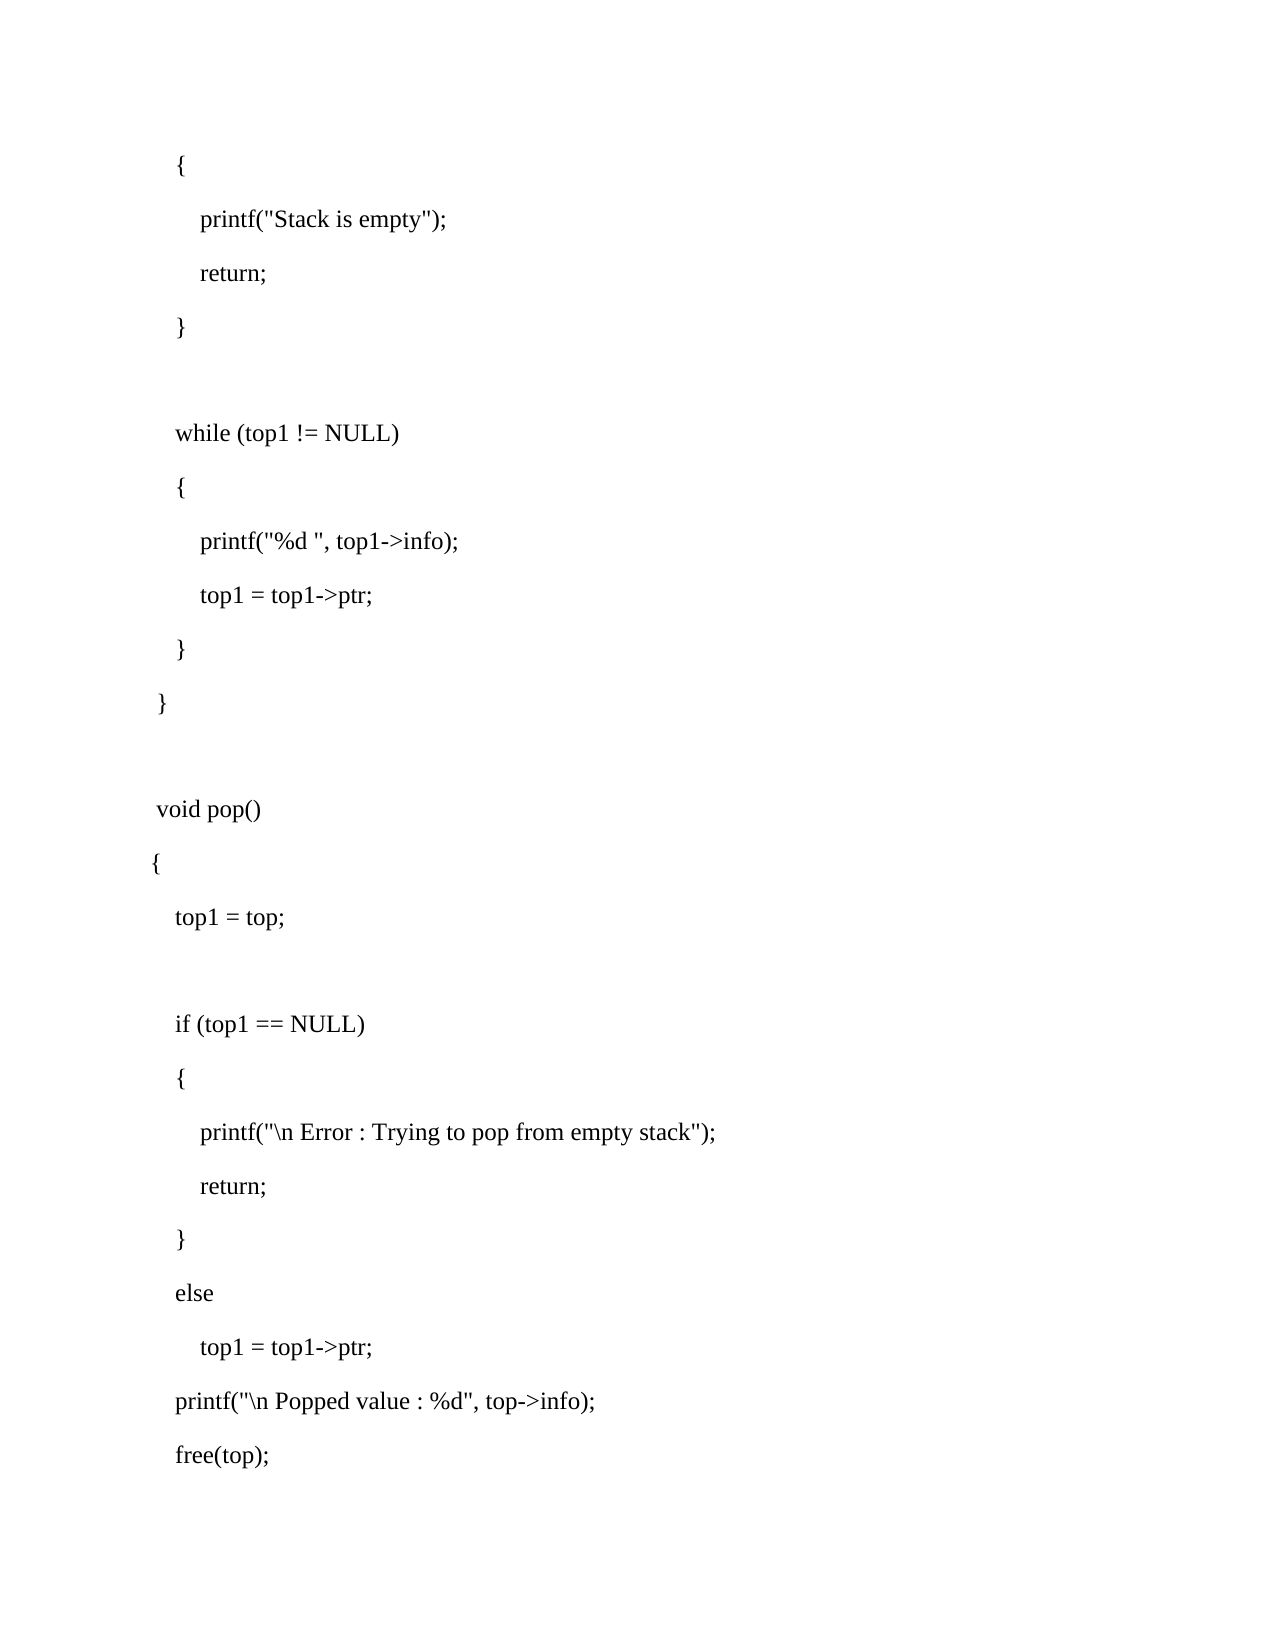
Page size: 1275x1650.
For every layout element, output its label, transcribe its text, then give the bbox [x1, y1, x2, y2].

text free(top); [150, 1440, 1125, 1469]
text printf("\n Error : Trying to pop from empty stack"); [150, 1117, 1125, 1146]
text { [150, 472, 1125, 501]
text return; [150, 1171, 1125, 1199]
text printf("%d ", top1->info); [150, 526, 1125, 555]
text top1 = top; [150, 902, 1125, 931]
text { [150, 150, 1125, 179]
text void pop() [150, 794, 1125, 823]
text top1 = top1->ptr; [150, 1332, 1125, 1361]
text } [150, 688, 1125, 716]
text while (top1 != NULL) [150, 418, 1125, 447]
text top1 = top1->ptr; [150, 580, 1125, 609]
text return; [150, 258, 1125, 286]
text } [150, 1224, 1125, 1253]
text { [150, 1063, 1125, 1092]
text { [150, 848, 1125, 877]
text else [150, 1278, 1125, 1307]
text } [150, 634, 1125, 663]
text printf("\n Popped value : %d", top->info); [150, 1386, 1125, 1415]
text printf("Stack is empty"); [150, 204, 1125, 233]
text } [150, 312, 1125, 340]
text if (top1 == NULL) [150, 1009, 1125, 1038]
